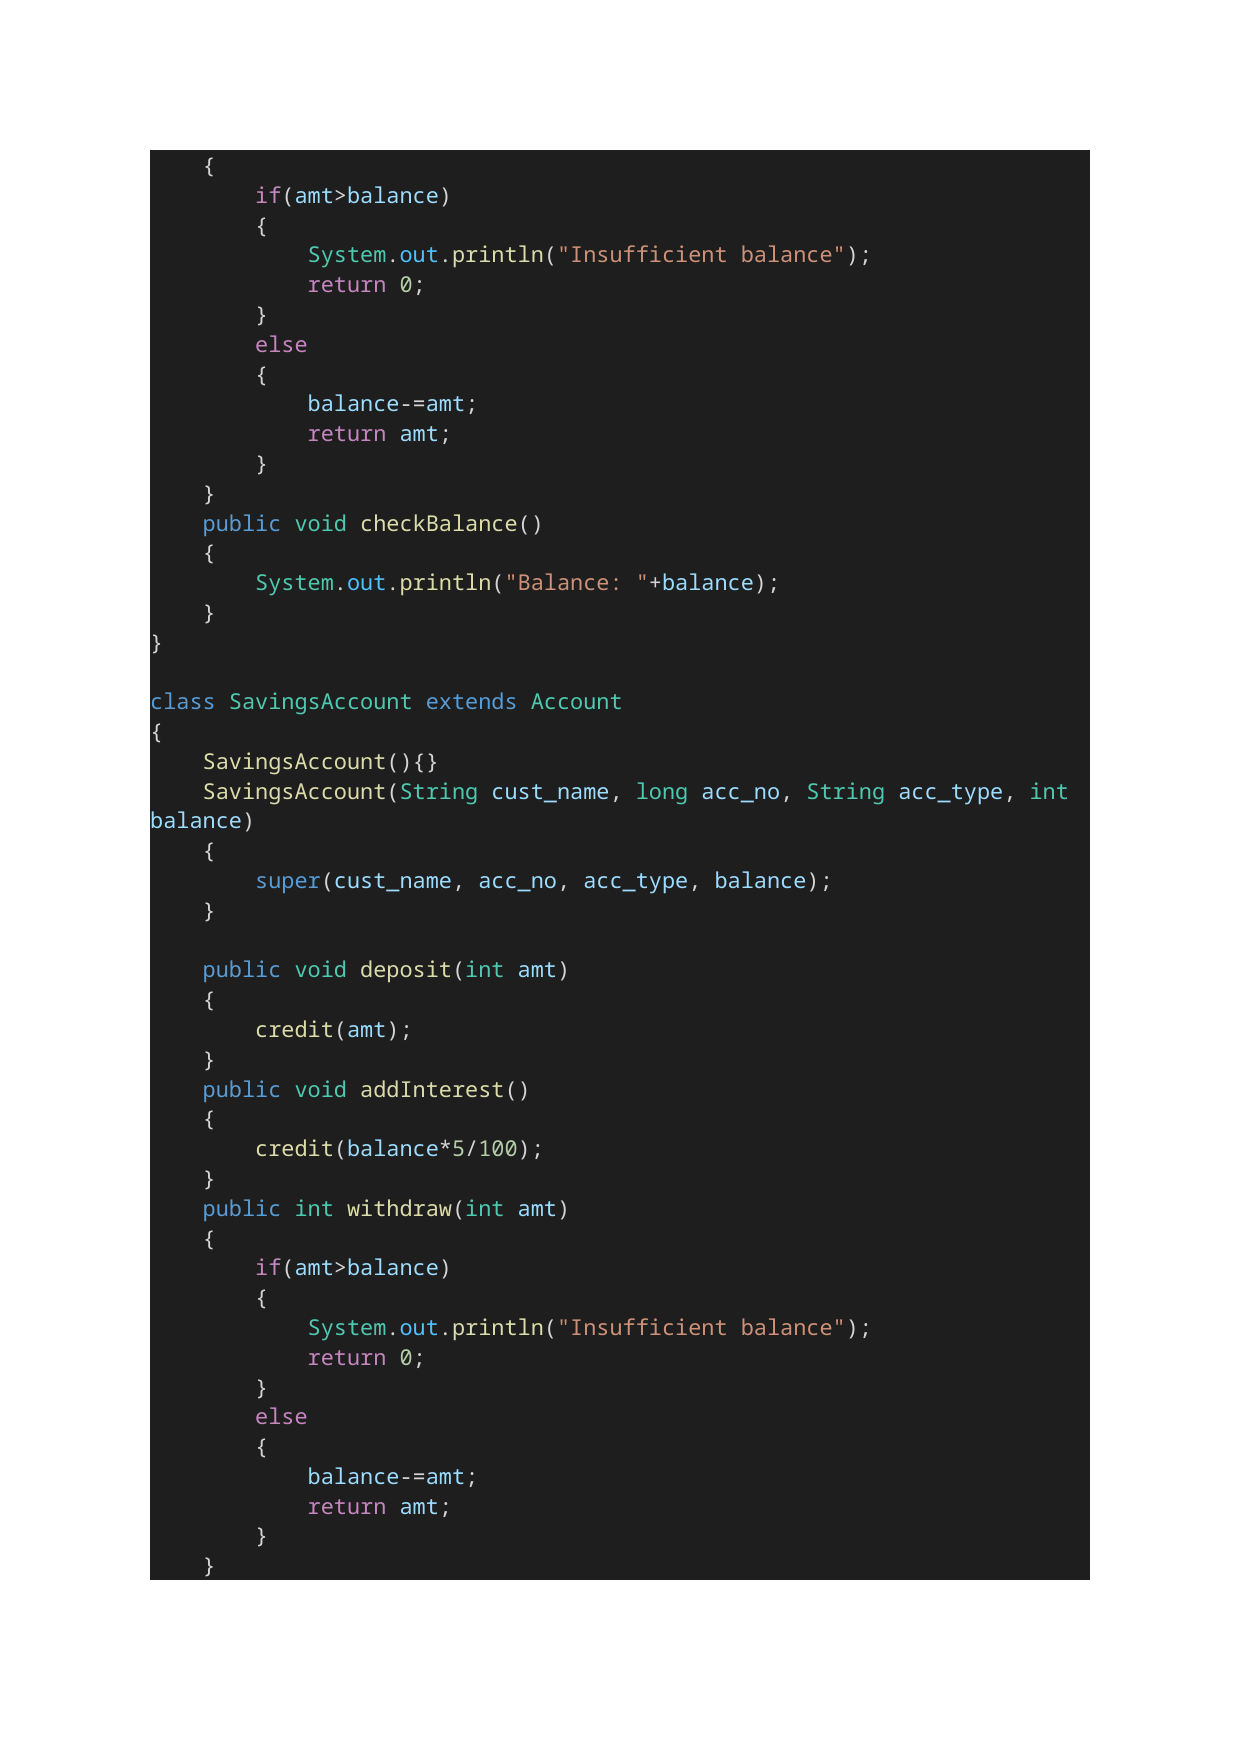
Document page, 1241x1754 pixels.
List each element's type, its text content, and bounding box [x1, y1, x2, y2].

text { [150, 358, 1090, 388]
text SavingsAccount(){} [150, 746, 1090, 776]
text System.out.println("Insufficient balance"); [150, 1312, 1090, 1342]
text } [150, 1044, 1090, 1073]
text { [150, 209, 1090, 239]
text else [150, 329, 1090, 358]
text { [150, 1431, 1090, 1461]
text { [150, 1222, 1090, 1252]
text return 0; [150, 269, 1090, 299]
text } [150, 597, 1090, 627]
text } [150, 1520, 1090, 1550]
text else [150, 1401, 1090, 1431]
text credit(balance*5/100); [150, 1133, 1090, 1163]
text { [150, 1103, 1090, 1133]
text { [150, 716, 1090, 746]
text { [150, 984, 1090, 1014]
text balance-=amt; [150, 388, 1090, 418]
text if(amt>balance) [150, 1252, 1090, 1282]
text { [150, 150, 1090, 180]
text public void checkBalance() [150, 507, 1090, 537]
text public void addInterest() [150, 1073, 1090, 1103]
text public int withdraw(int amt) [150, 1193, 1090, 1222]
text } [150, 448, 1090, 478]
text public void deposit(int amt) [150, 954, 1090, 984]
text if(amt>balance) [150, 180, 1090, 209]
text class SavingsAccount extends Account [150, 686, 1090, 716]
text super(cust_name, acc_no, acc_type, balance); [150, 865, 1090, 895]
text } [150, 1371, 1090, 1401]
text balance-=amt; [150, 1461, 1090, 1491]
text credit(amt); [150, 1014, 1090, 1044]
text } [150, 1550, 1090, 1580]
text System.out.println("Balance: "+balance); [150, 567, 1090, 597]
text { [150, 1282, 1090, 1312]
text } [150, 1163, 1090, 1193]
text { [150, 537, 1090, 567]
text return amt; [150, 1491, 1090, 1520]
text } [150, 895, 1090, 924]
text return 0; [150, 1342, 1090, 1371]
text } [150, 478, 1090, 507]
text { [150, 835, 1090, 865]
text SavingsAccount(String cust_name, long acc_no, String acc_type, int balance) [150, 776, 1090, 835]
text } [150, 627, 1090, 656]
text return amt; [150, 418, 1090, 448]
text System.out.println("Insufficient balance"); [150, 239, 1090, 269]
text } [150, 299, 1090, 329]
